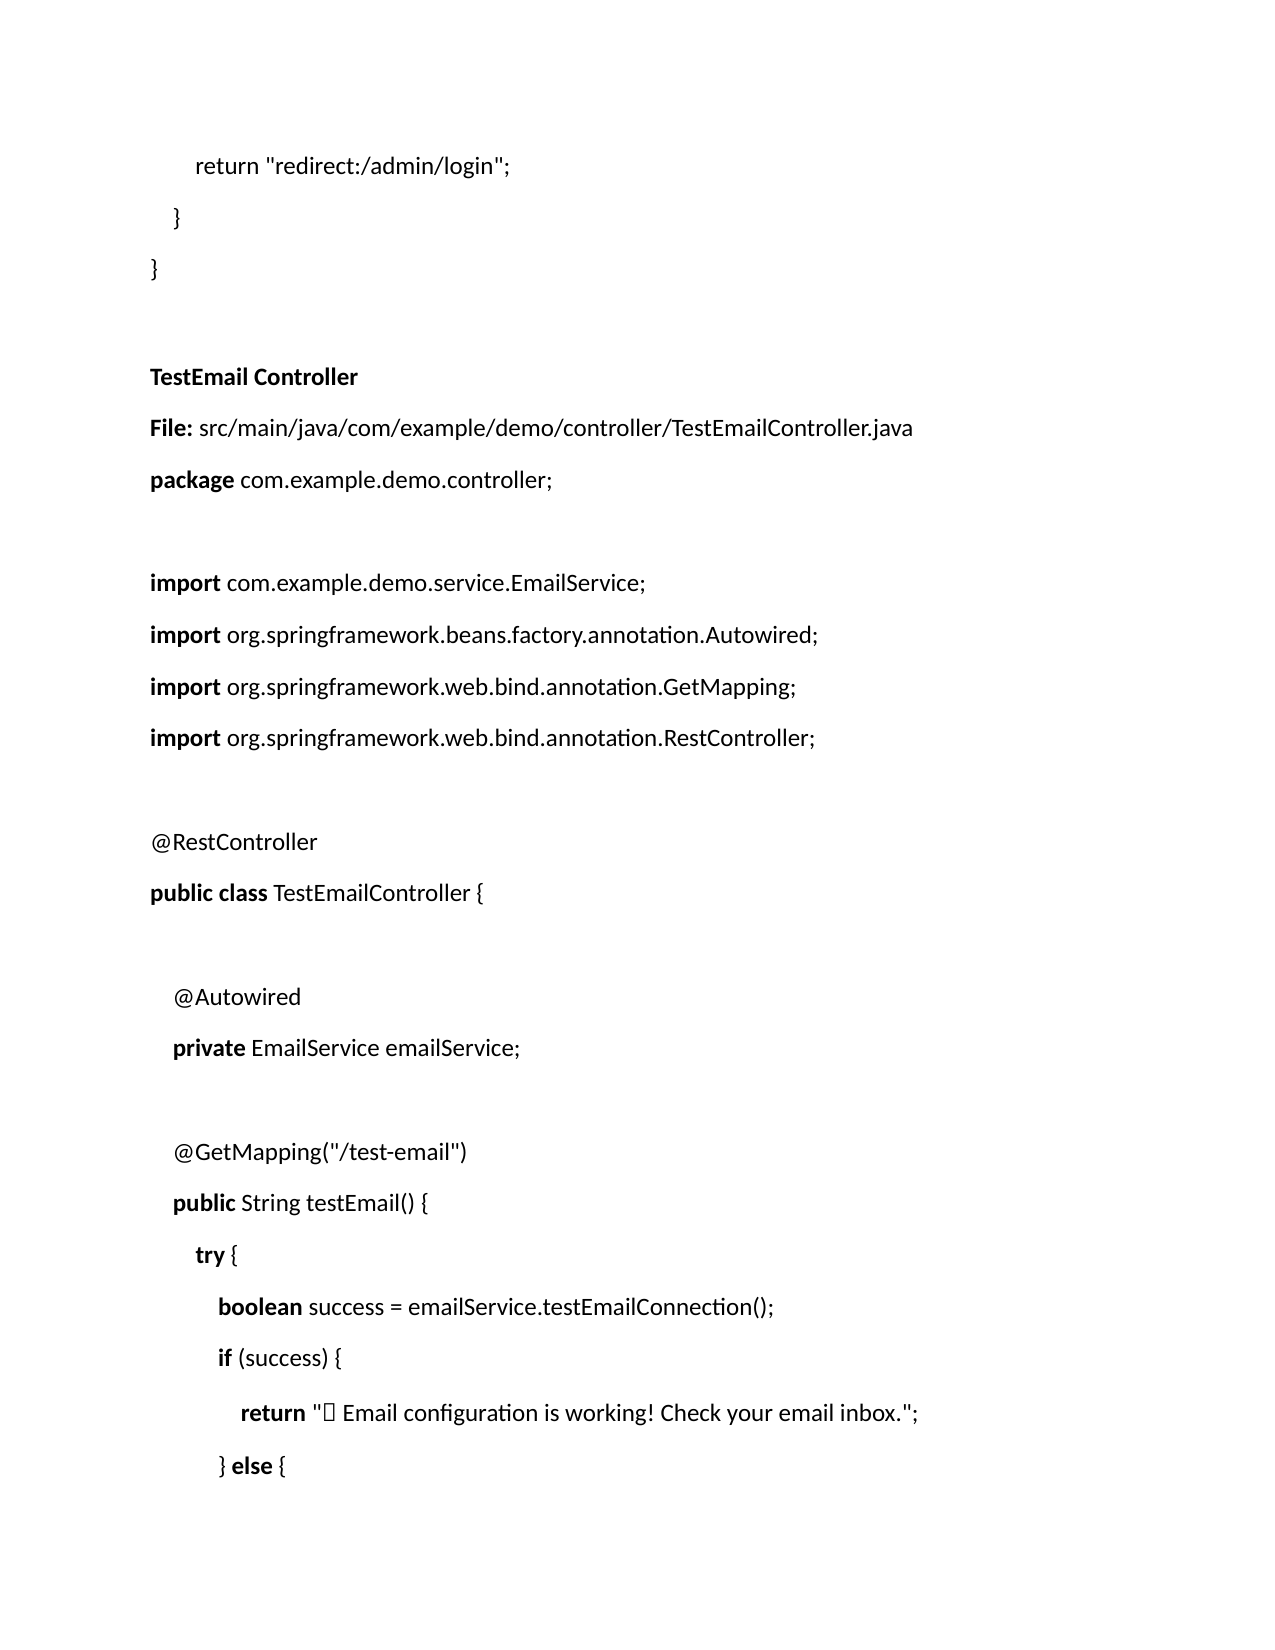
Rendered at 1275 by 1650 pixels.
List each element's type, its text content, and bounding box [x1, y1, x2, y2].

text import org.springframework.web.bind.annotation.RestController; [150, 722, 1125, 753]
text boolean success = emailService.testEmailConnection(); [150, 1291, 1125, 1321]
text public String testEmail() { [150, 1187, 1125, 1218]
text @GetMapping("/test-email") [150, 1136, 1125, 1166]
text import org.springframework.beans.factory.annotation.Autowired; [150, 619, 1125, 650]
text } else { [150, 1450, 1125, 1481]
text if (success) { [150, 1342, 1125, 1373]
text import com.example.demo.service.EmailService; [150, 567, 1125, 598]
text TestEmail Controller [150, 361, 1125, 391]
text return "✅ Email configuration is working! Check your email inbox."; [150, 1394, 1125, 1428]
text try { [150, 1239, 1125, 1270]
text import org.springframework.web.bind.annotation.GetMapping; [150, 671, 1125, 701]
text } [150, 253, 1125, 284]
text @RestController [150, 826, 1125, 856]
text @Autowired [150, 981, 1125, 1011]
text File: src/main/java/com/example/demo/controller/TestEmailController.java [150, 412, 1125, 443]
text package com.example.demo.controller; [150, 464, 1125, 495]
text return "redirect:/admin/login"; [150, 150, 1125, 181]
text } [150, 202, 1125, 232]
text public class TestEmailController { [150, 877, 1125, 908]
text private EmailService emailService; [150, 1032, 1125, 1063]
